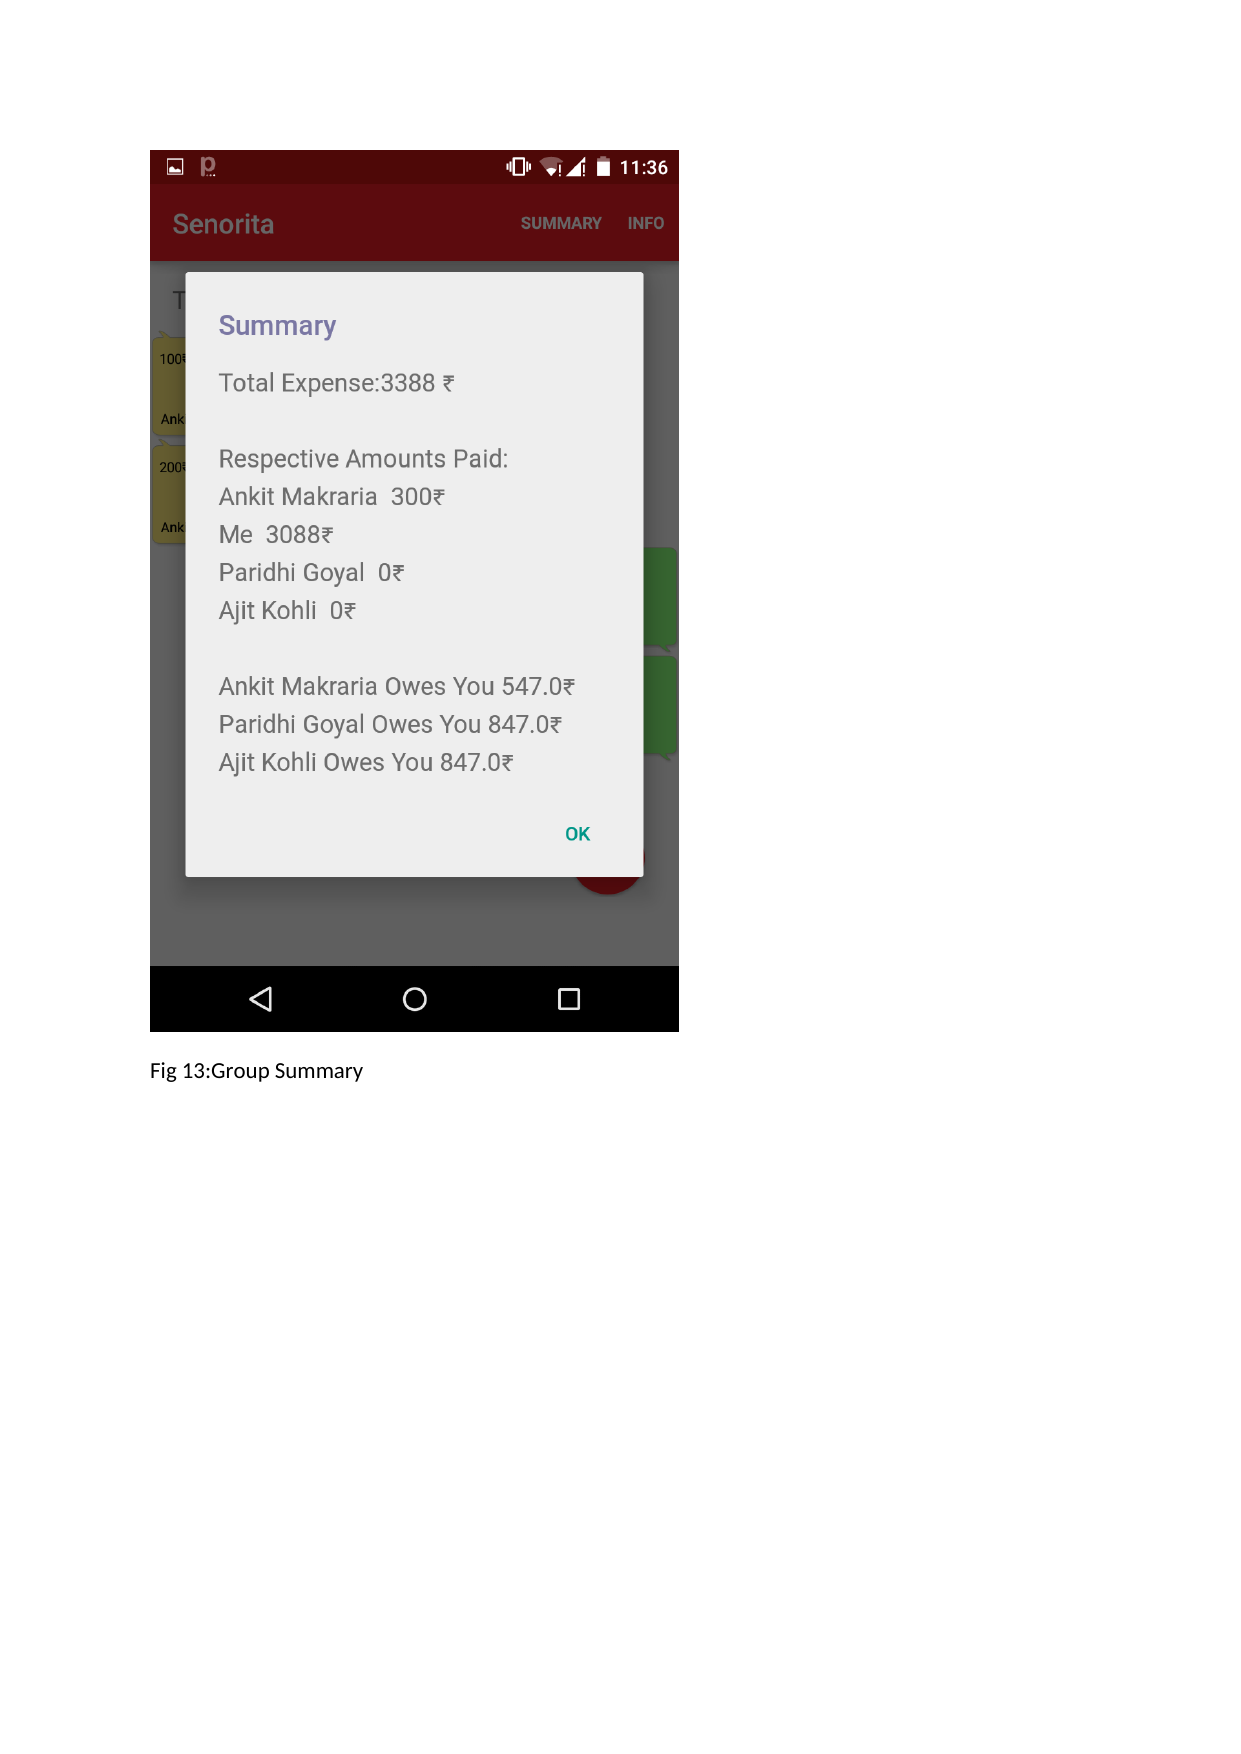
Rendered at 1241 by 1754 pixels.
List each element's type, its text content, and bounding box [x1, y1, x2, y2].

text Fig 13:Group Summary [150, 1056, 1090, 1084]
picture [150, 150, 679, 1032]
